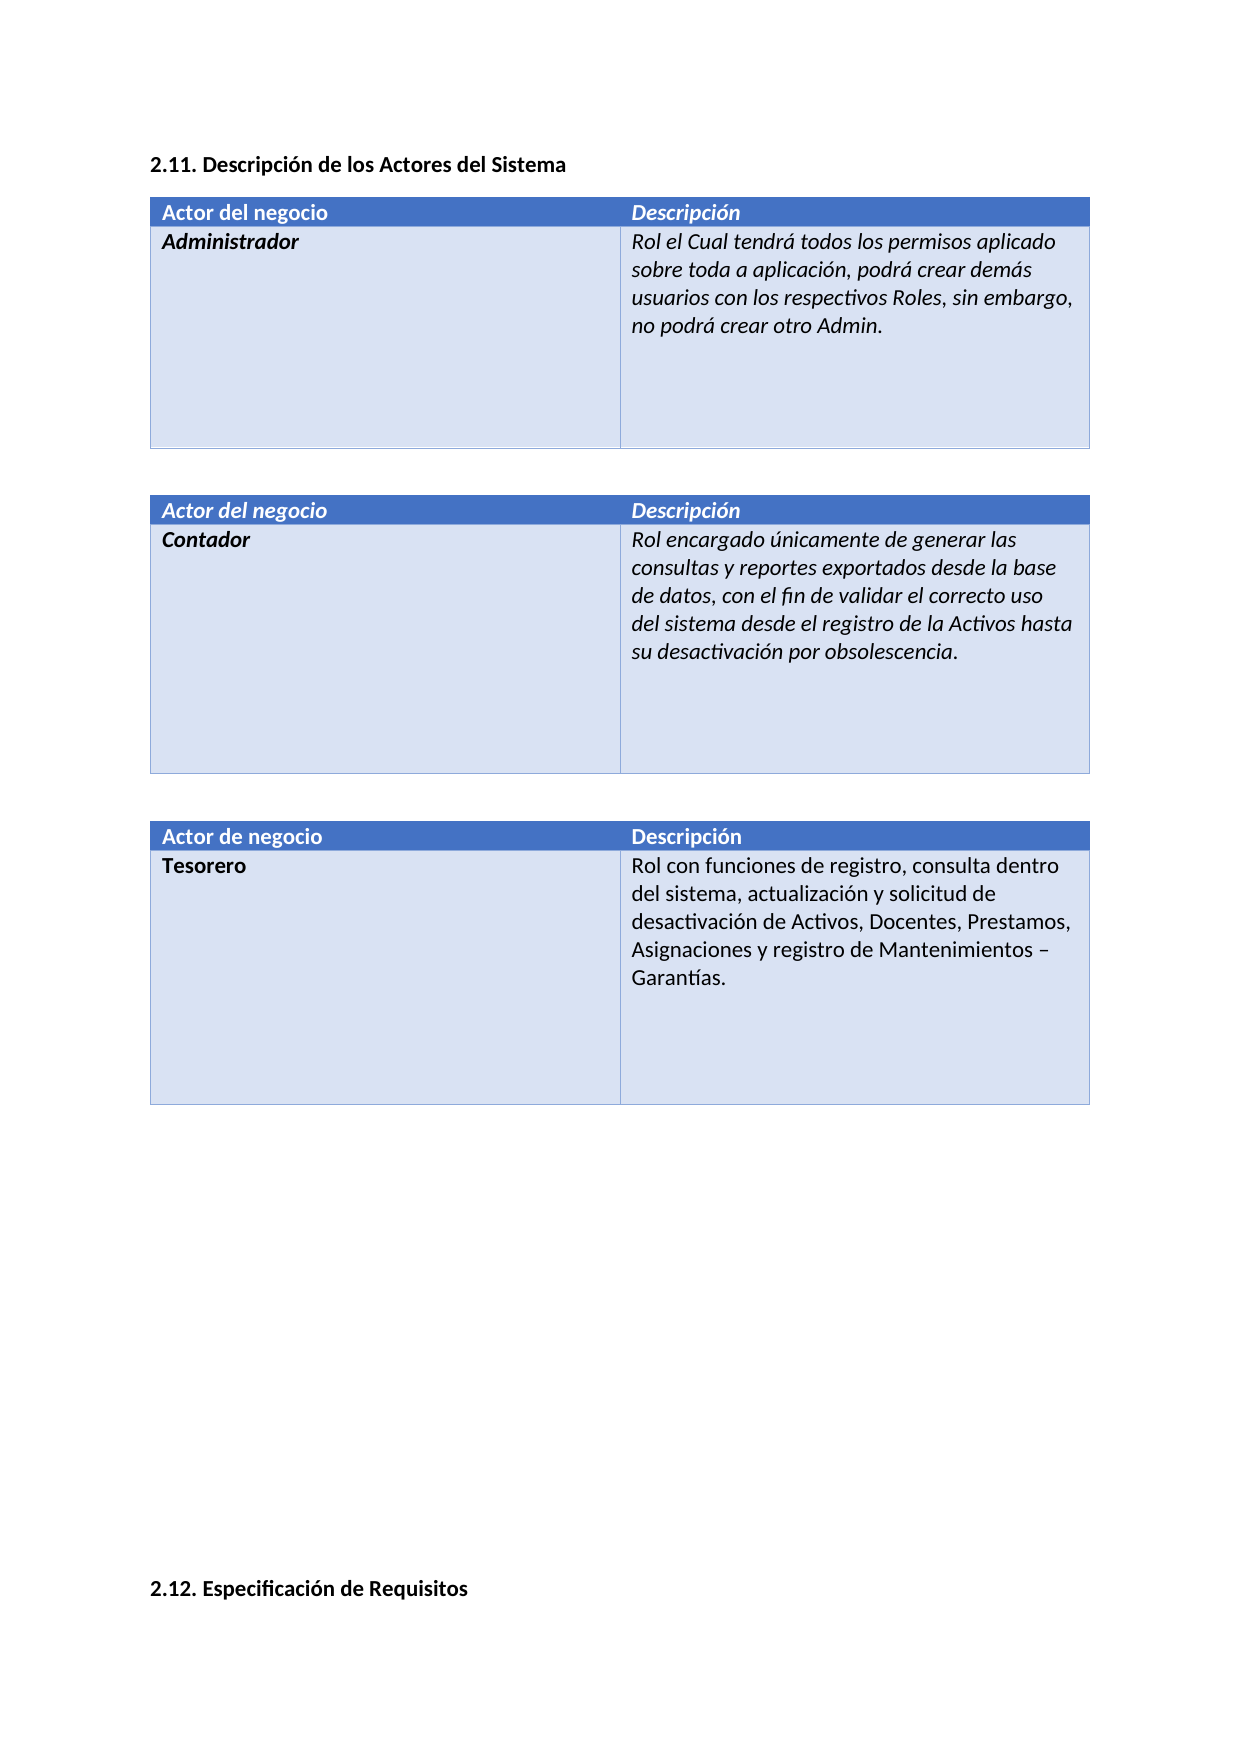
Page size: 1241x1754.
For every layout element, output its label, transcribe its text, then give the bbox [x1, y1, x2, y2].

table_cell Contador [151, 525, 620, 773]
table_header Actor de negocio [151, 822, 620, 850]
table_header Descripción [621, 496, 1089, 524]
table_cell Rol encargado únicamente de generar las consultas y reportes exportados desde la base de datos, con el fin de validar el correcto uso del sistema desde el registro de la Activos hasta su desactivación por obsolescencia. [621, 525, 1089, 773]
table_header Descripción [621, 198, 1089, 226]
table_header Actor del negocio [151, 198, 620, 226]
table_cell Administrador [151, 227, 620, 447]
table_cell Rol con funciones de registro, consulta dentro del sistema, actualización y solicitud de desactivación de Activos, Docentes, Prestamos, Asignaciones y registro de Mantenimientos –Garantías. [621, 851, 1089, 1104]
table_cell Rol el Cual tendrá todos los permisos aplicado sobre toda a aplicación, podrá crear demás usuarios con los respectivos Roles, sin embargo, no podrá crear otro Admin. [621, 227, 1089, 447]
text 2.11. Descripción de los Actores del Sistema [150, 150, 1090, 178]
table_cell Tesorero [151, 851, 620, 1104]
text 2.12. Especificación de Requisitos [150, 1574, 1090, 1602]
table_header Descripción [621, 822, 1089, 850]
table_header Actor del negocio [151, 496, 620, 524]
